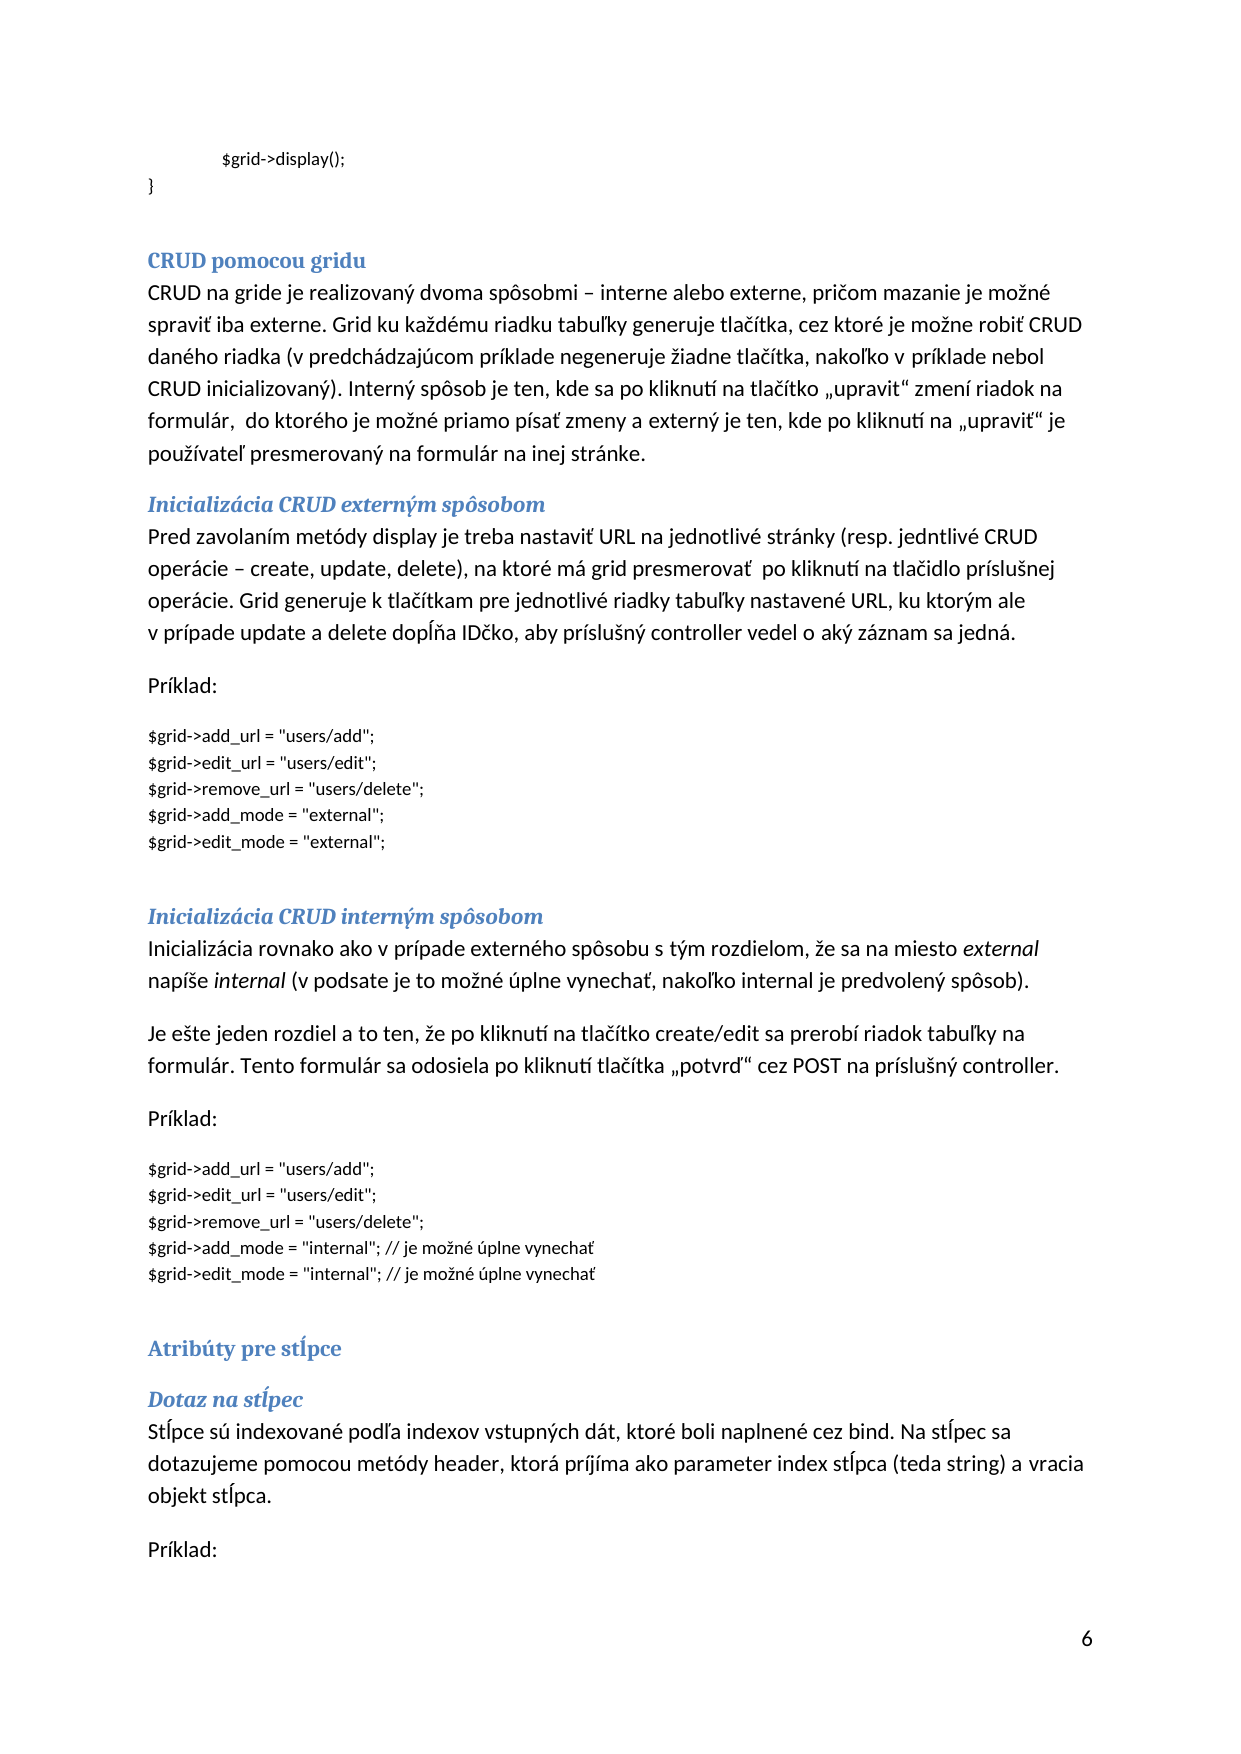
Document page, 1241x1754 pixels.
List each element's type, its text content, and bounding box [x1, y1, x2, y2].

text Je ešte jeden rozdiel a to ten, že po kliknutí na tlačítko create/edit sa prerobí riadok tabuľky na formulár. Tento formulár sa odosiela po kliknutí tlačítka „potvrď“ cez POST na príslušný controller. [148, 1019, 1093, 1079]
subtitle Inicializácia CRUD interným spôsobom [148, 903, 1093, 930]
text $grid->edit_mode = "internal"; // je možné úplne vynechať [148, 1262, 1093, 1285]
text $grid->add_mode = "internal"; // je možné úplne vynechať [148, 1236, 1093, 1259]
text Príklad: [148, 1535, 1093, 1563]
text $grid->add_mode = "external"; [148, 803, 1093, 826]
text CRUD na gride je realizovaný dvoma spôsobmi – interne alebo externe, pričom mazanie je možné spraviť iba externe. Grid ku každému riadku tabuľky generuje tlačítka, cez ktoré je možne robiť CRUD daného riadka (v predchádzajúcom príklade negeneruje žiadne tlačítka, nakoľko v príklade nebol CRUD inicializovaný). Interný spôsob je ten, kde sa po kliknutí na tlačítko „upravit“ zmení riadok na formulár, do ktorého je možné priamo písať zmeny a externý je ten, kde po kliknutí na „upraviť“ je používateľ presmerovaný na formulár na inej stránke. [148, 278, 1093, 467]
text Príklad: [148, 671, 1093, 699]
text $grid->add_url = "users/add"; [148, 724, 1093, 747]
text Pred zavolaním metódy display je treba nastaviť URL na jednotlivé stránky (resp. jedntlivé CRUD operácie – create, update, delete), na ktoré má grid presmerovať po kliknutí na tlačidlo príslušnej operácie. Grid generuje k tlačítkam pre jednotlivé riadky tabuľky nastavené URL, ku ktorým ale v prípade update a delete dopĺňa IDčko, aby príslušný controller vedel o aký záznam sa jedná. [148, 522, 1093, 646]
text $grid->add_url = "users/add"; [148, 1157, 1093, 1180]
text $grid->remove_url = "users/delete"; [148, 1210, 1093, 1233]
text $grid->edit_url = "users/edit"; [148, 1183, 1093, 1206]
text $grid->edit_url = "users/edit"; [148, 751, 1093, 774]
text Príklad: [148, 1104, 1093, 1132]
text $grid->remove_url = "users/delete"; [148, 777, 1093, 800]
subtitle CRUD pomocou gridu [148, 247, 1093, 274]
text Stĺpce sú indexované podľa indexov vstupných dát, ktoré boli naplnené cez bind. Na stĺpec sa dotazujeme pomocou metódy header, ktorá príjíma ako parameter index stĺpca (teda string) a vracia objekt stĺpca. [148, 1417, 1093, 1510]
text } [148, 174, 1093, 197]
text $grid->edit_mode = "external"; [148, 830, 1093, 853]
subtitle Inicializácia CRUD externým spôsobom [148, 492, 1093, 518]
text $grid->display(); [148, 148, 1093, 171]
subtitle Atribúty pre stĺpce [148, 1336, 1093, 1362]
text Inicializácia rovnako ako v prípade externého spôsobu s tým rozdielom, že sa na miesto external napíše internal (v podsate je to možné úplne vynechať, nakoľko internal je predvolený spôsob). [148, 934, 1093, 994]
subtitle Dotaz na stĺpec [148, 1387, 1093, 1413]
